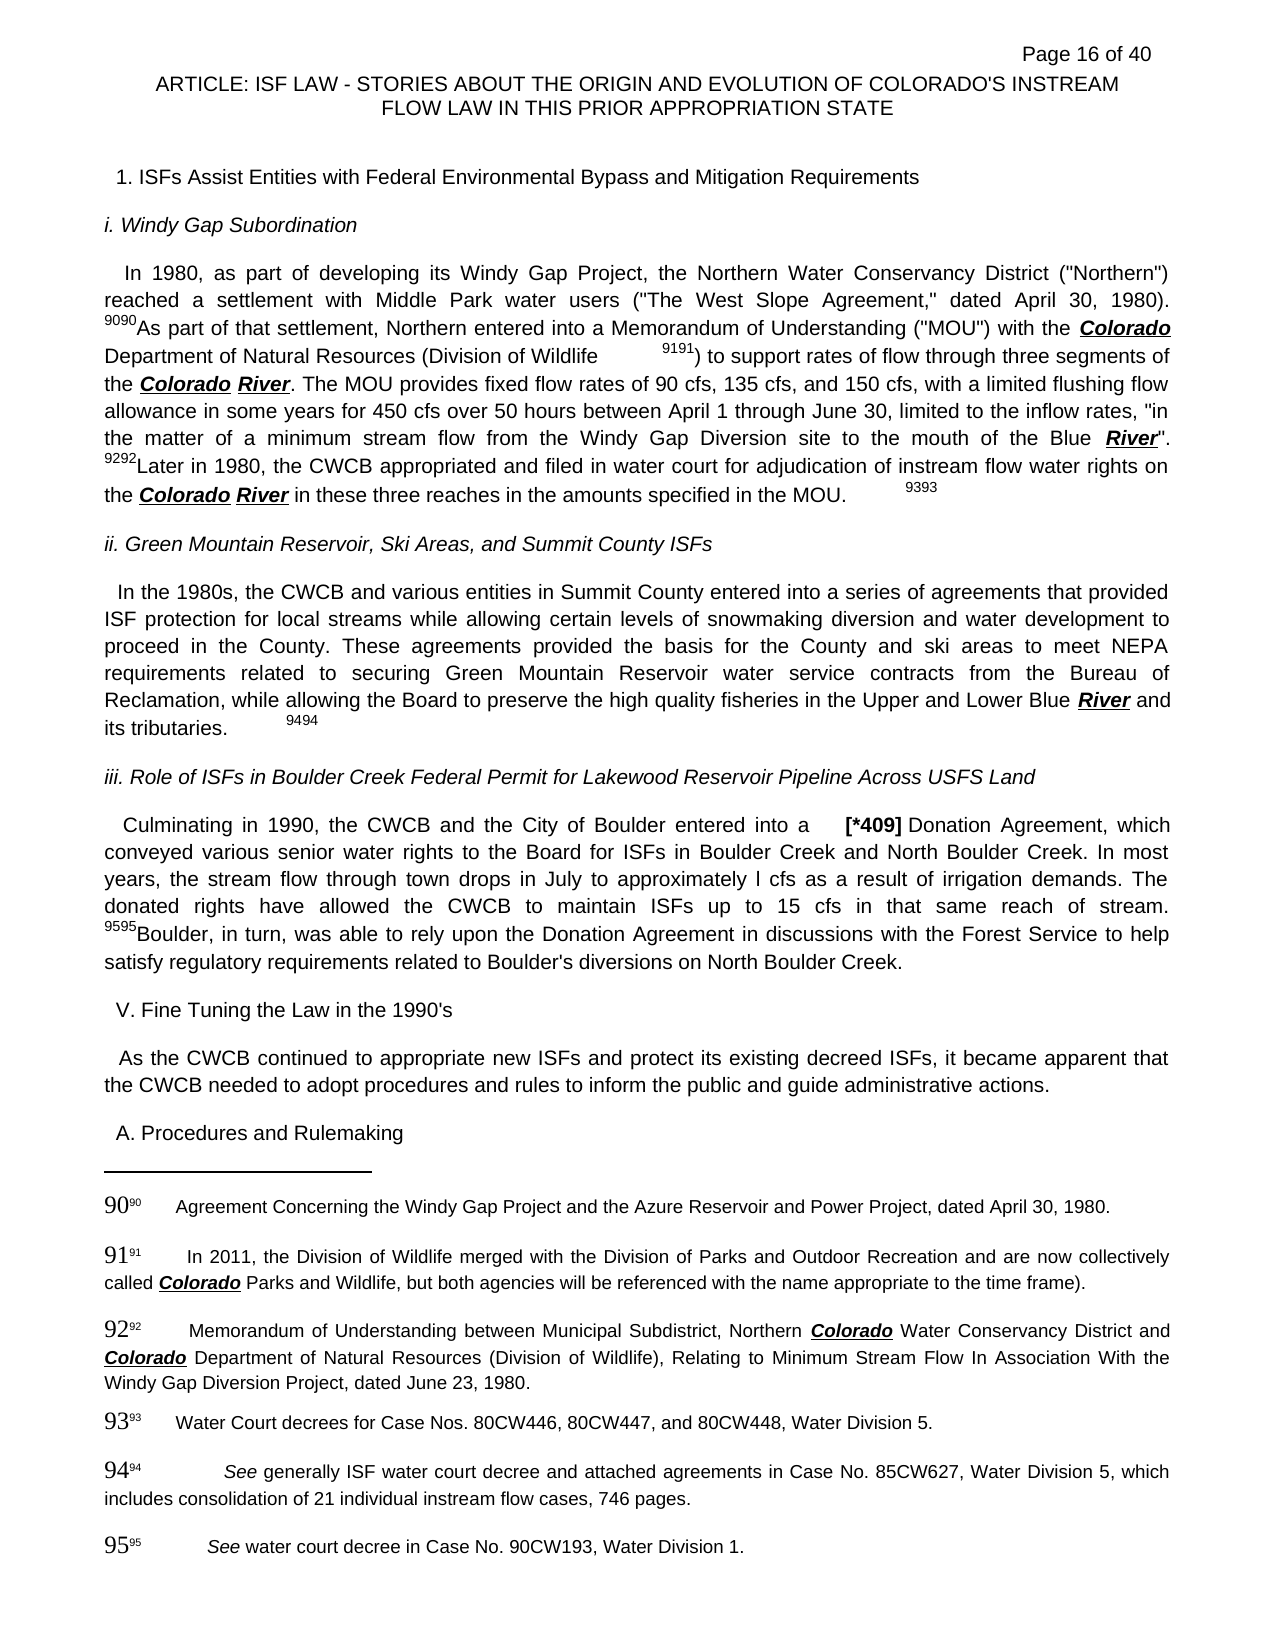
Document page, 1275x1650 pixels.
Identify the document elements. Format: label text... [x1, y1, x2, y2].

text 1. ISFs Assist Entities with Federal Environmental Bypass and Mitigation Requirements [104, 161, 1171, 188]
text iii. Role of ISFs in Boulder Creek Federal Permit for Lakewood Reservoir Pipeline Across USFS Land [104, 761, 1171, 788]
text As the CWCB continued to appropriate new ISFs and protect its existing decreed ISFs, it became apparent that the CWCB needed to adopt procedures and rules to inform the public and guide administrative actions. [104, 1042, 1171, 1096]
text ii. Green Mountain Reservoir, Ski Areas, and Summit County ISFs [104, 528, 1171, 556]
text In 1980, as part of developing its Windy Gap Project, the Northern Water Conservancy District ("Northern") reached a settlement with Middle Park water users ("The West Slope Agreement," dated April 30, 1980). 90As part of that settlement, Northern entered into a Memorandum of Understanding ("MOU") with the Colorado Department of Natural Resources (Division of Wildlife 91) to support rates of flow through three segments of the Colorado River. The MOU provides fixed flow rates of 90 cfs, 135 cfs, and 150 cfs, with a limited flushing flow allowance in some years for 450 cfs over 50 hours between April 1 through June 30, limited to the inflow rates, "in the matter of a minimum stream flow from the Windy Gap Diversion site to the mouth of the Blue River". 92Later in 1980, the CWCB appropriated and filed in water court for adjudication of instream flow water rights on the Colorado River in these three reaches in the amounts specified in the MOU. 93 [104, 257, 1171, 508]
text i. Windy Gap Subordination [104, 209, 1171, 236]
text Culminating in 1990, the CWCB and the City of Boulder entered into a [*409] Donation Agreement, which conveyed various senior water rights to the Board for ISFs in Boulder Creek and North Boulder Creek. In most years, the stream flow through town drops in July to approximately l cfs as a result of irrigation demands. The donated rights have allowed the CWCB to maintain ISFs up to 15 cfs in that same reach of stream. 95Boulder, in turn, was able to rely upon the Donation Agreement in discussions with the Forest Service to help satisfy regulatory requirements related to Boulder's diversions on North Boulder Creek. [104, 809, 1171, 973]
text V. Fine Tuning the Law in the 1990's [104, 994, 1171, 1021]
text A. Procedures and Rulemaking [104, 1117, 1171, 1144]
text In the 1980s, the CWCB and various entities in Summit County entered into a series of agreements that provided ISF protection for local streams while allowing certain levels of snowmaking diversion and water development to proceed in the County. These agreements provided the basis for the County and ski areas to meet NEPA requirements related to securing Green Mountain Reservoir water service contracts from the Bureau of Reclamation, while allowing the Board to preserve the high quality fisheries in the Upper and Lower Blue River and its tributaries. 94 [104, 576, 1171, 741]
